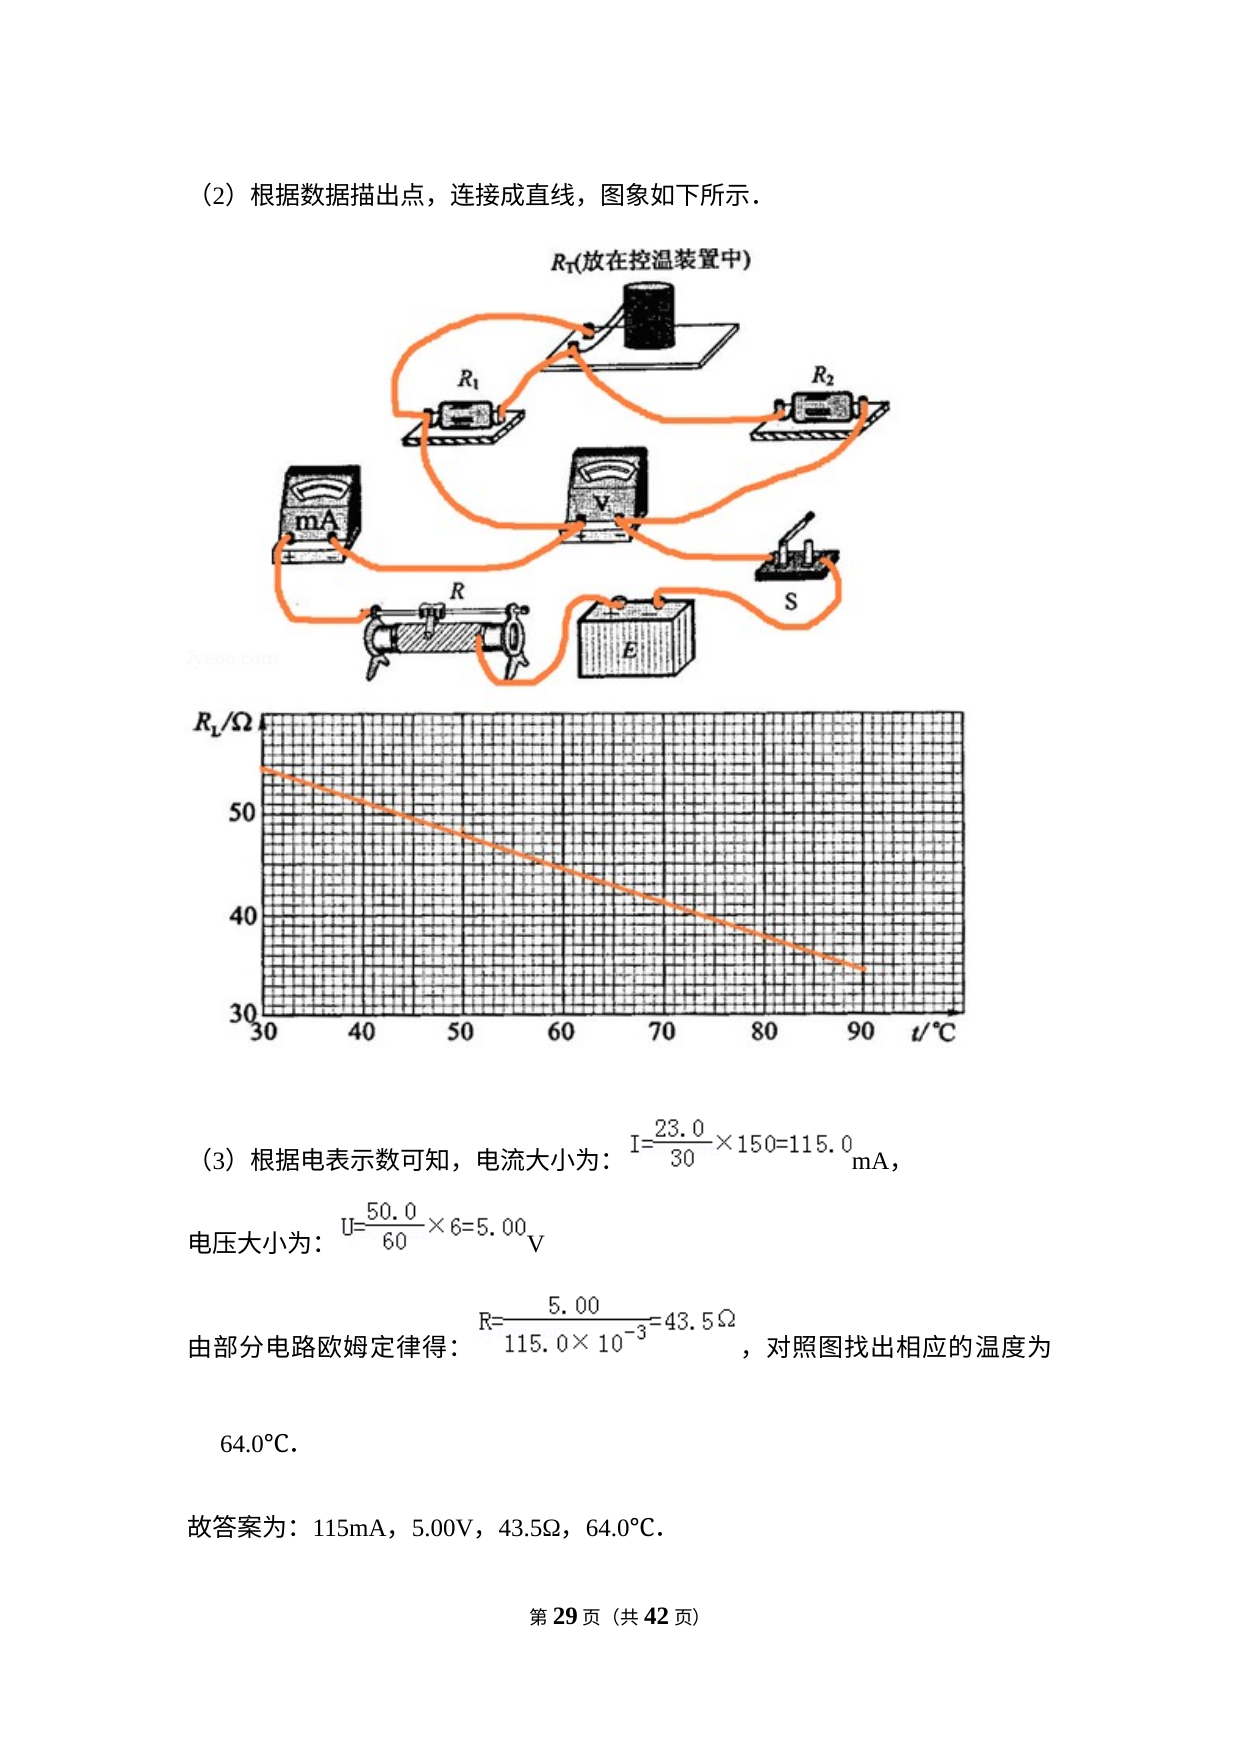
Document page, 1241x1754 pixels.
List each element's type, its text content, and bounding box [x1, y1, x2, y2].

picture [183, 244, 970, 1048]
text （2）根据数据描出点，连接成直线，图象如下所示． [187, 161, 1053, 226]
text 故答案为：115mA，5.00V，43.5Ω，64.0℃． [187, 1493, 1053, 1558]
text 电压大小为：V [187, 1196, 1053, 1261]
picture [625, 1114, 852, 1170]
picture [337, 1198, 527, 1253]
picture [475, 1292, 741, 1357]
text （3）根据电表示数可知，电流大小为：mA， [187, 1113, 1053, 1178]
text 由部分电路欧姆定律得：，对照图找出相应的温度为64.0℃． [187, 1279, 1053, 1474]
